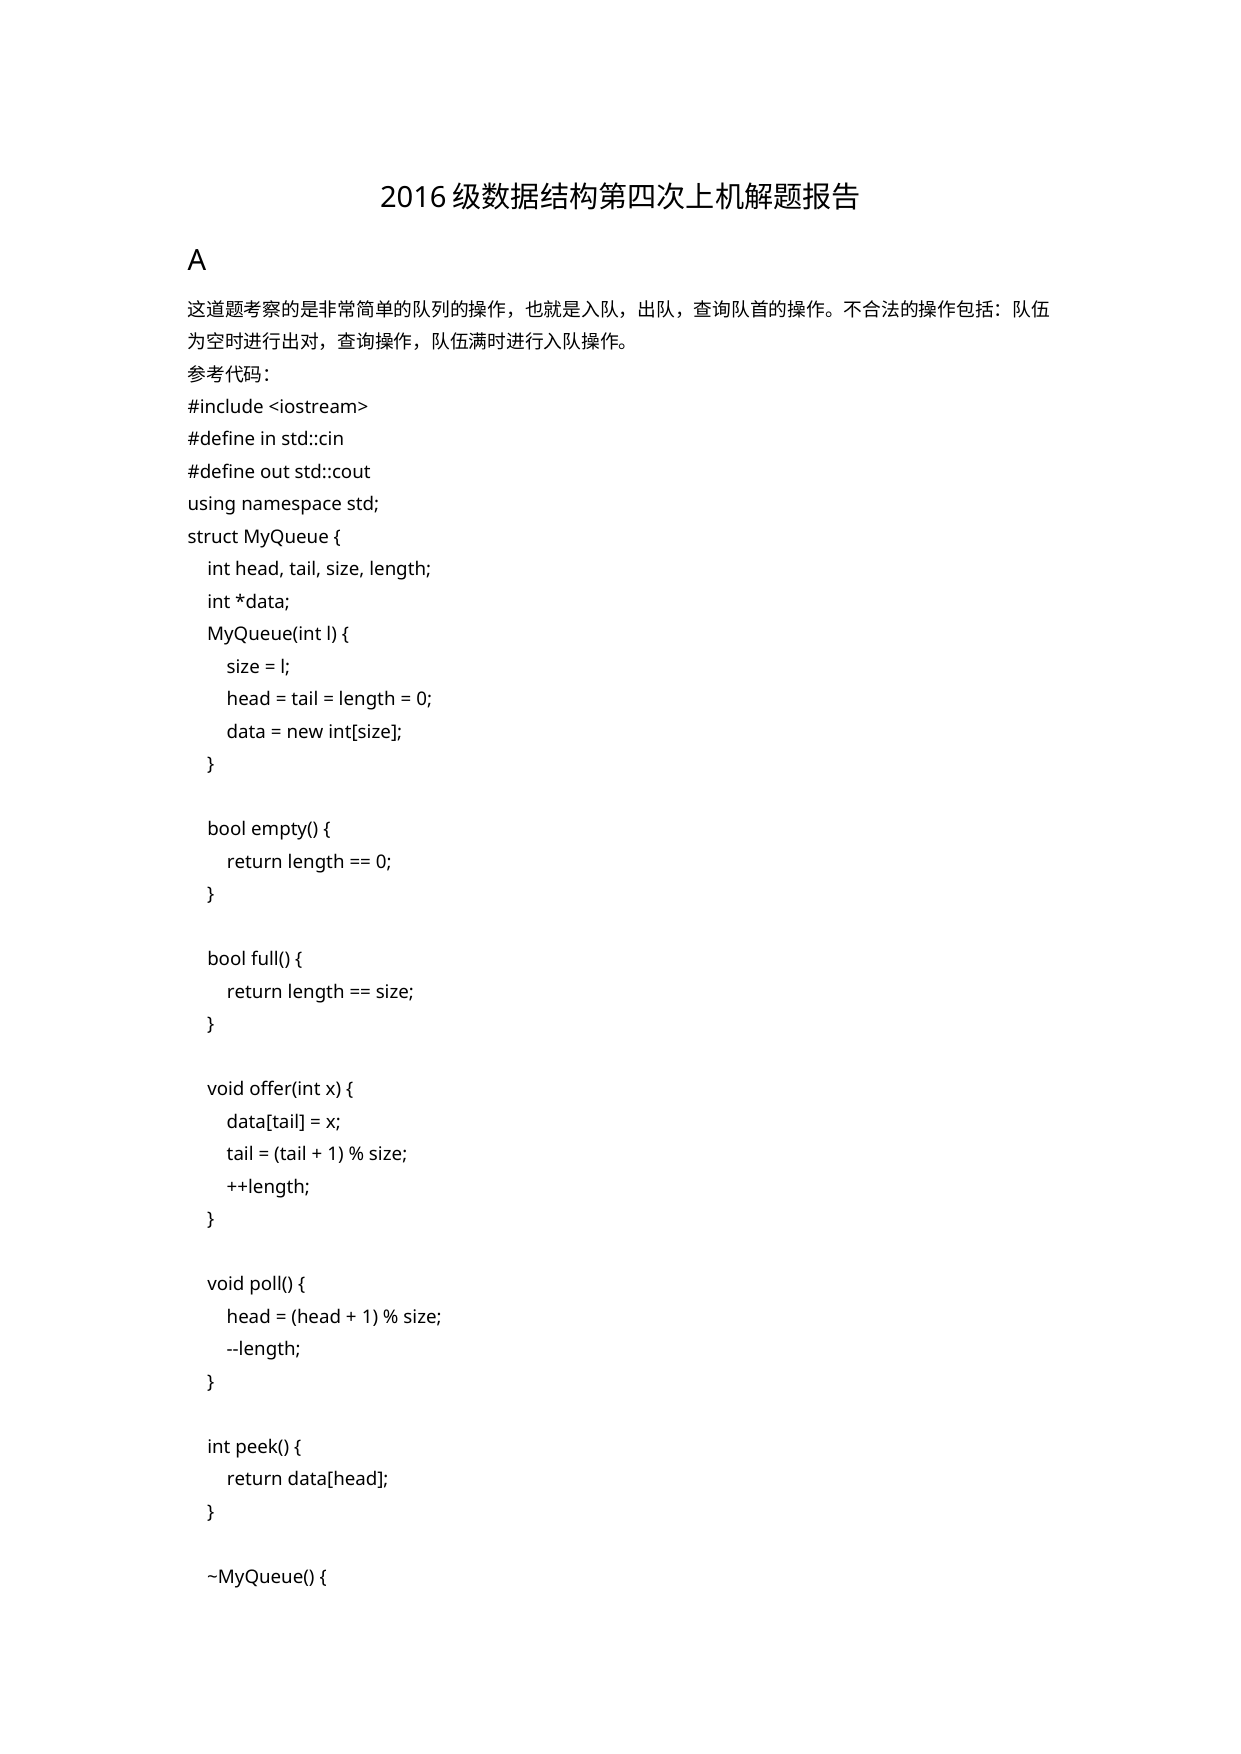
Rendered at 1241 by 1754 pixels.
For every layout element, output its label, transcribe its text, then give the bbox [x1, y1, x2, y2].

text head = tail = length = 0; [187, 682, 1053, 714]
text return length == size; [187, 974, 1053, 1007]
text return length == 0; [187, 844, 1053, 877]
text int head, tail, size, length; [187, 552, 1053, 584]
text } [187, 1202, 1053, 1234]
text int *data; [187, 584, 1053, 617]
text } [187, 1364, 1053, 1397]
text data[tail] = x; [187, 1104, 1053, 1137]
text bool empty() { [187, 812, 1053, 844]
text MyQueue(int l) { [187, 617, 1053, 649]
text ~MyQueue() { [187, 1559, 1053, 1592]
text struct MyQueue { [187, 519, 1053, 552]
text A [187, 227, 1053, 292]
text #define out std::cout [187, 454, 1053, 487]
text 2016级数据结构第四次上机解题报告 [187, 162, 1053, 227]
text } [187, 1007, 1053, 1039]
text 这道题考察的是非常简单的队列的操作，也就是入队，出队，查询队首的操作。不合法的操作包括：队伍为空时进行出对，查询操作，队伍满时进行入队操作。 [187, 292, 1053, 357]
text head = (head + 1) % size; [187, 1299, 1053, 1332]
text ++length; [187, 1169, 1053, 1202]
text size = l; [187, 649, 1053, 682]
text int peek() { [187, 1429, 1053, 1462]
text void poll() { [187, 1267, 1053, 1299]
text tail = (tail + 1) % size; [187, 1137, 1053, 1169]
text #include <iostream> [187, 389, 1053, 422]
text } [187, 1494, 1053, 1527]
text --length; [187, 1332, 1053, 1364]
text bool full() { [187, 942, 1053, 974]
text using namespace std; [187, 487, 1053, 519]
text } [187, 747, 1053, 779]
text void offer(int x) { [187, 1072, 1053, 1104]
text 参考代码： [187, 357, 1053, 389]
text } [187, 877, 1053, 909]
text data = new int[size]; [187, 714, 1053, 747]
text #define in std::cin [187, 422, 1053, 454]
text return data[head]; [187, 1462, 1053, 1494]
